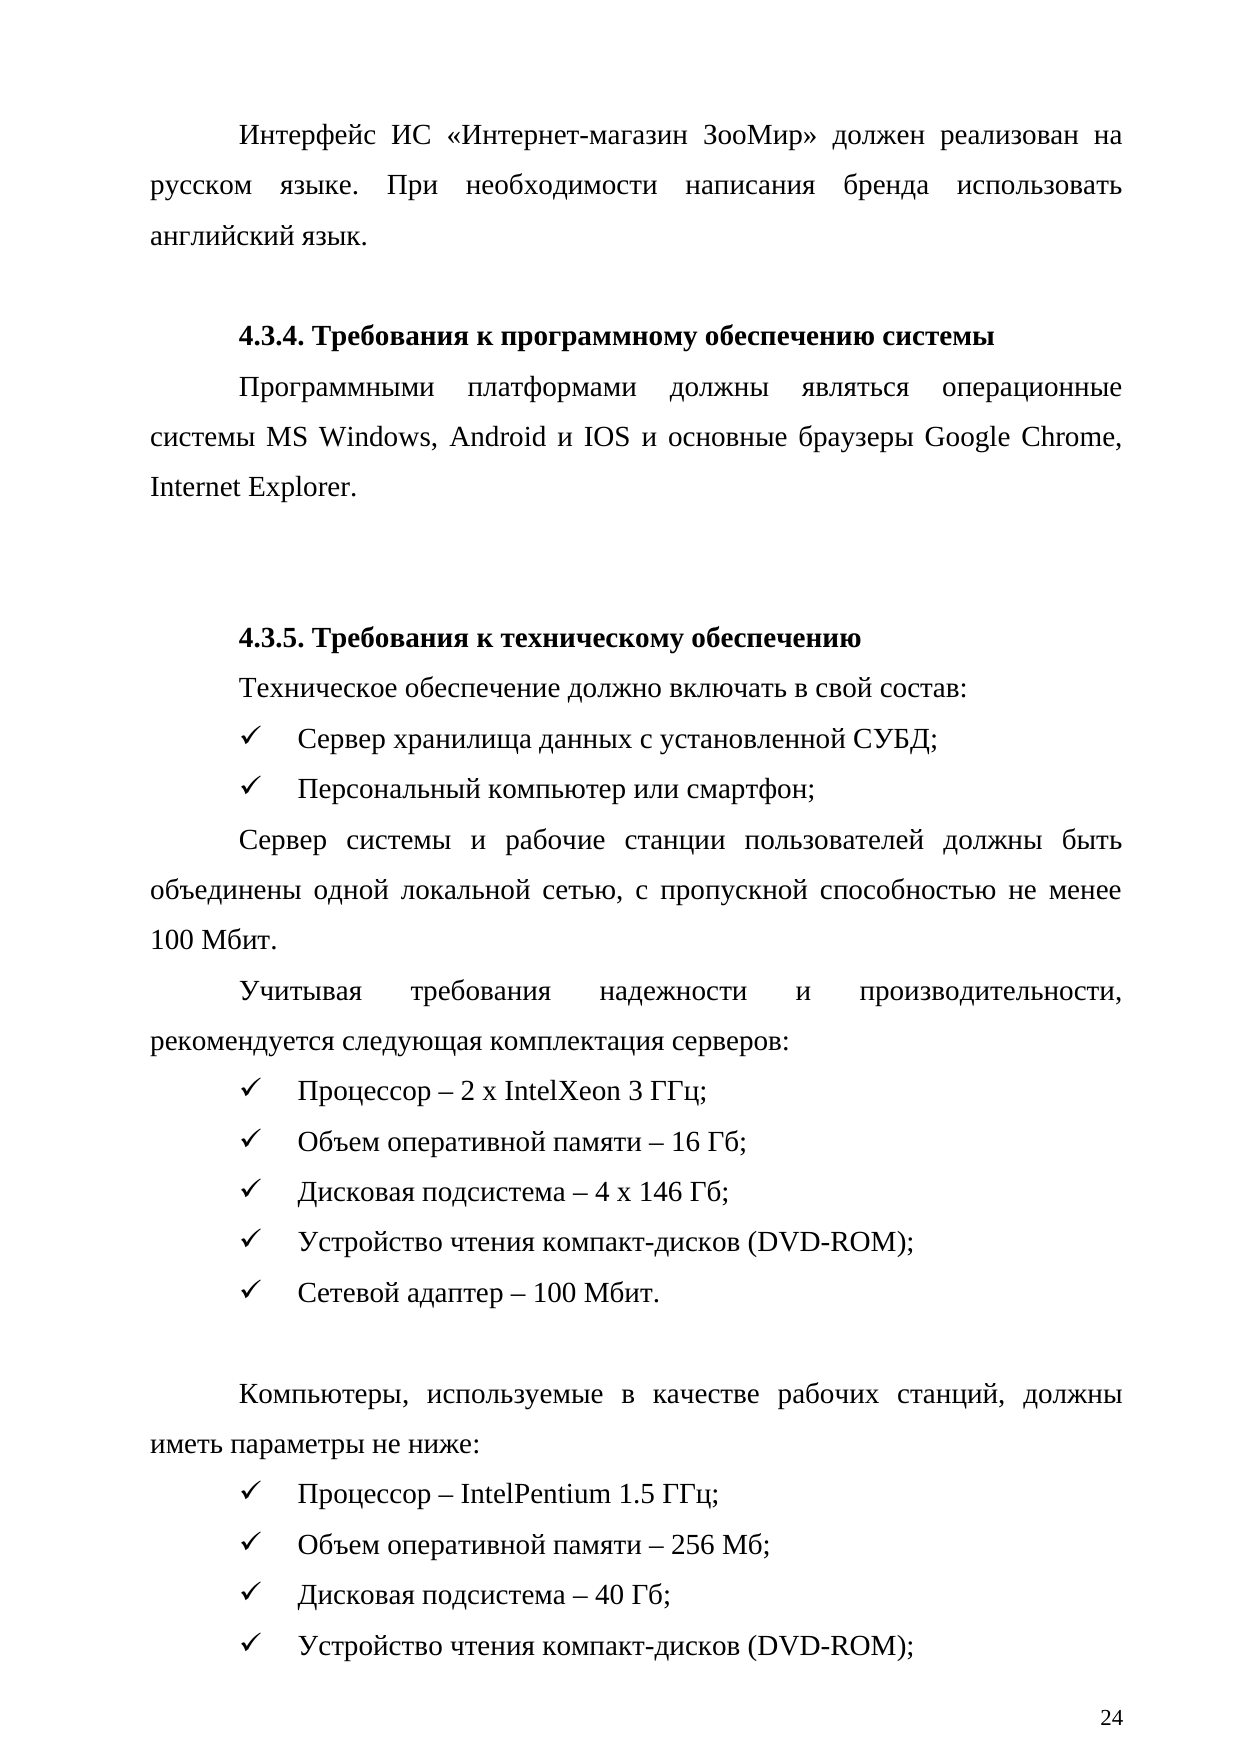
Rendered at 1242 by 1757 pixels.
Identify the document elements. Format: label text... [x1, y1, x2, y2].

list Дисковая подсистема – 40 Гб; [150, 1577, 1123, 1611]
list Сервер хранилища данных с установленной СУБД; [150, 721, 1123, 754]
text Программными платформами должны являться операционные системы MS Windows, Android и IOS и основные браузеры Google Chrome, Internet Explorer. [150, 369, 1123, 503]
text Сервер системы и рабочие станции пользователей должны быть объединены одной локальной сетью, с пропускной способностью не менее 100 Мбит. [150, 822, 1123, 956]
list Дисковая подсистема – 4 х 146 Гб; [150, 1174, 1123, 1208]
list Персональный компьютер или смартфон; [150, 771, 1123, 805]
list Объем оперативной памяти – 256 Мб; [150, 1527, 1123, 1560]
list Устройство чтения компакт-дисков (DVD-ROM); [150, 1224, 1123, 1258]
text 4.3.4. Требования к программному обеспечению системы [150, 318, 1123, 352]
list Процессор – 2 х IntelXeon 3 ГГц; [150, 1073, 1123, 1107]
list Объем оперативной памяти – 16 Гб; [150, 1124, 1123, 1157]
text Компьютеры, используемые в качестве рабочих станций, должны иметь параметры не ниже: [150, 1376, 1123, 1459]
text Интерфейс ИС «Интернет-магазин ЗооМир» должен реализован на русском языке. При необходимости написания бренда использовать английский язык. [150, 117, 1123, 251]
list Процессор – IntelPentium 1.5 ГГц; [150, 1476, 1123, 1510]
text Учитывая требования надежности и производительности, рекомендуется следующая комплектация серверов: [150, 973, 1123, 1057]
text Техническое обеспечение должно включать в свой состав: [239, 671, 1123, 704]
list Устройство чтения компакт-дисков (DVD-ROM); [150, 1628, 1123, 1661]
list Сетевой адаптер – 100 Мбит. [150, 1275, 1123, 1309]
text 4.3.5. Требования к техническому обеспечению [150, 620, 1127, 654]
